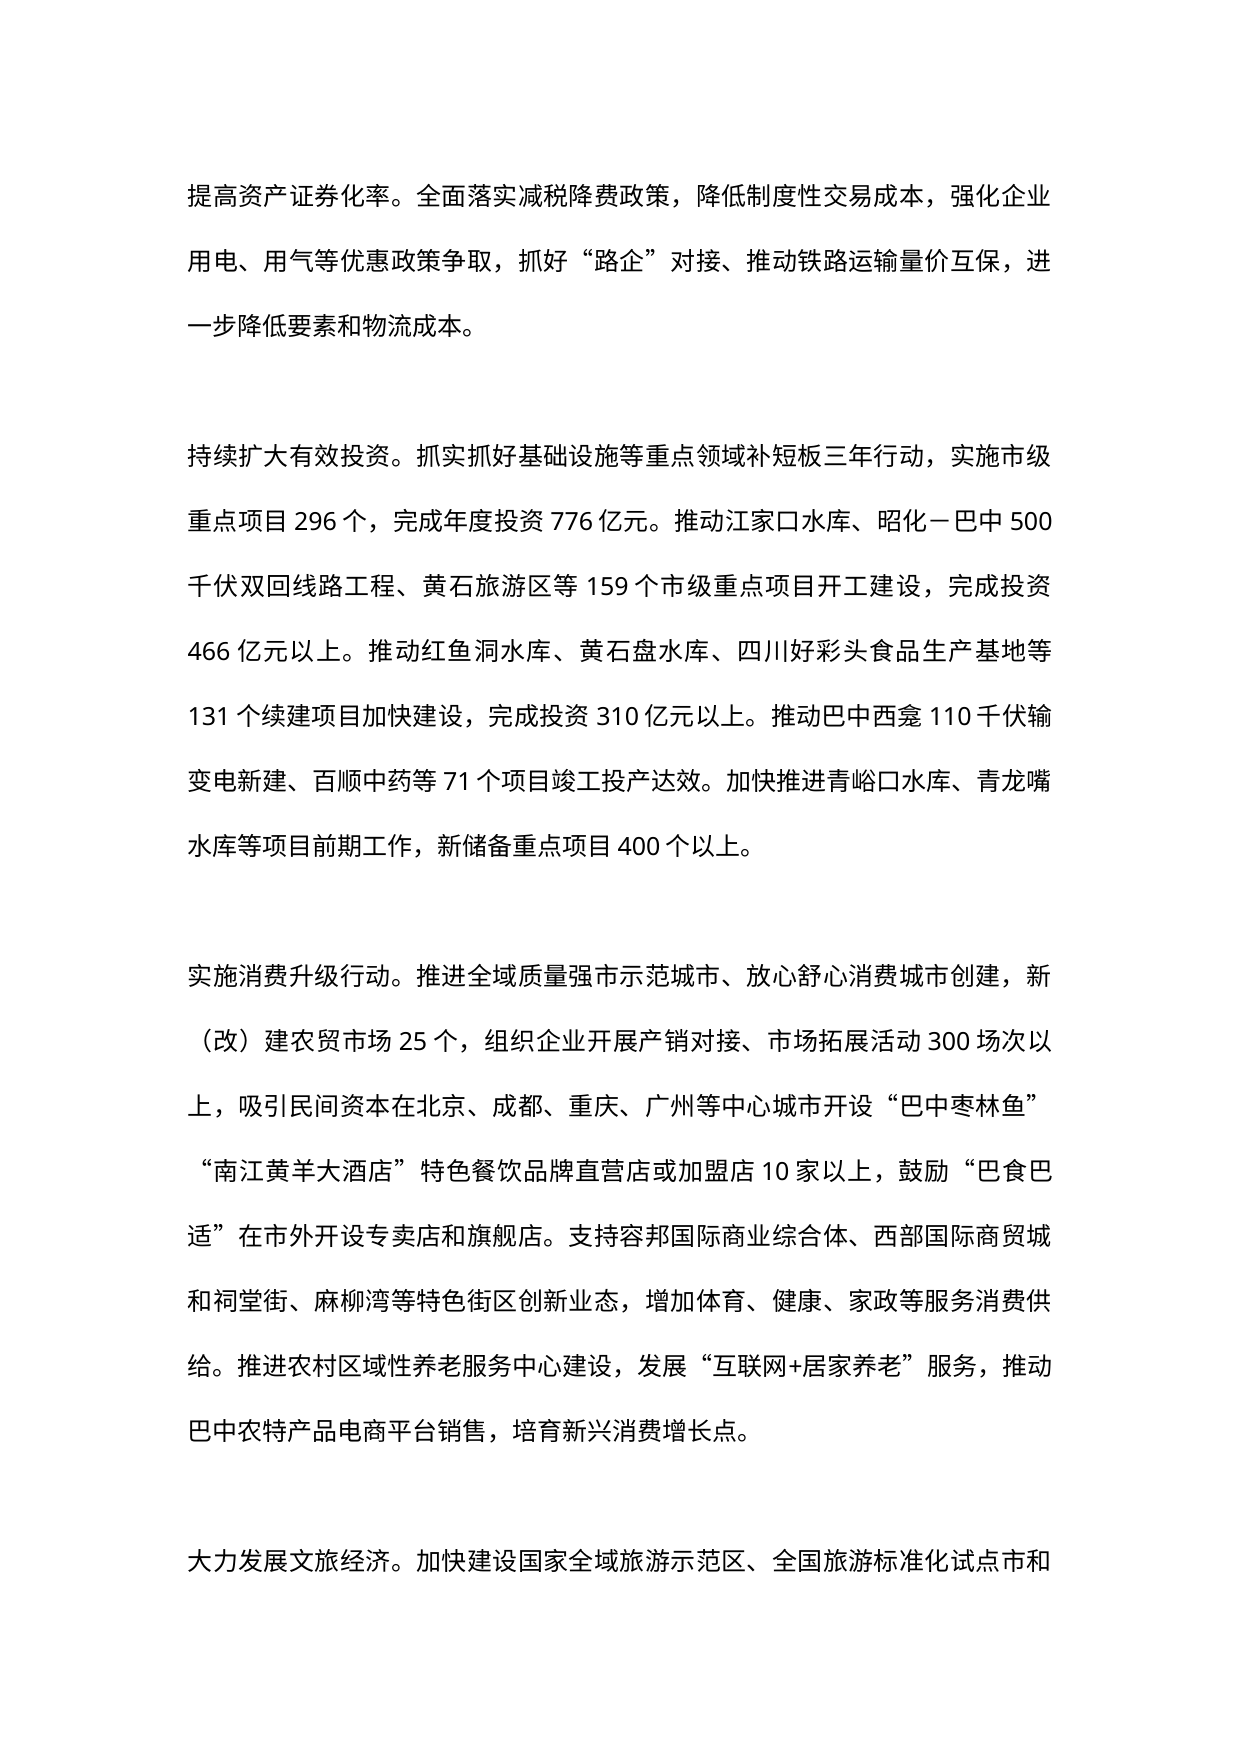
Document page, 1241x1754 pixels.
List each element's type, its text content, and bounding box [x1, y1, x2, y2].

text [187, 1527, 1053, 1592]
text 持续扩大有效投资。抓实抓好基础设施等重点领域补短板三年行动，实施市级重点项目296个，完成年度投资776亿元。推动江家口水库、昭化－巴中500千伏双回线路工程、黄石旅游区等159个市级重点项目开工建设，完成投资466亿元以上。推动红鱼洞水库、黄石盘水库、四川好彩头食品生产基地等131个续建项目加快建设，完成投资310亿元以上。推动巴中西龛110千伏输变电新建、百顺中药等71个项目竣工投产达效。加快推进青峪口水库、青龙嘴水库等项目前期工作，新储备重点项目400个以上。 [187, 422, 1053, 877]
text 实施消费升级行动。推进全域质量强市示范城市、放心舒心消费城市创建，新（改）建农贸市场25个，组织企业开展产销对接、市场拓展活动300场次以上，吸引民间资本在北京、成都、重庆、广州等中心城市开设“巴中枣林鱼”“南江黄羊大酒店”特色餐饮品牌直营店或加盟店10家以上，鼓励“巴食巴适”在市外开设专卖店和旗舰店。支持容邦国际商业综合体、西部国际商贸城和祠堂街、麻柳湾等特色街区创新业态，增加体育、健康、家政等服务消费供给。推进农村区域性养老服务中心建设，发展“互联网+居家养老”服务，推动巴中农特产品电商平台销售，培育新兴消费增长点。 [187, 942, 1053, 1462]
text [187, 162, 1053, 357]
